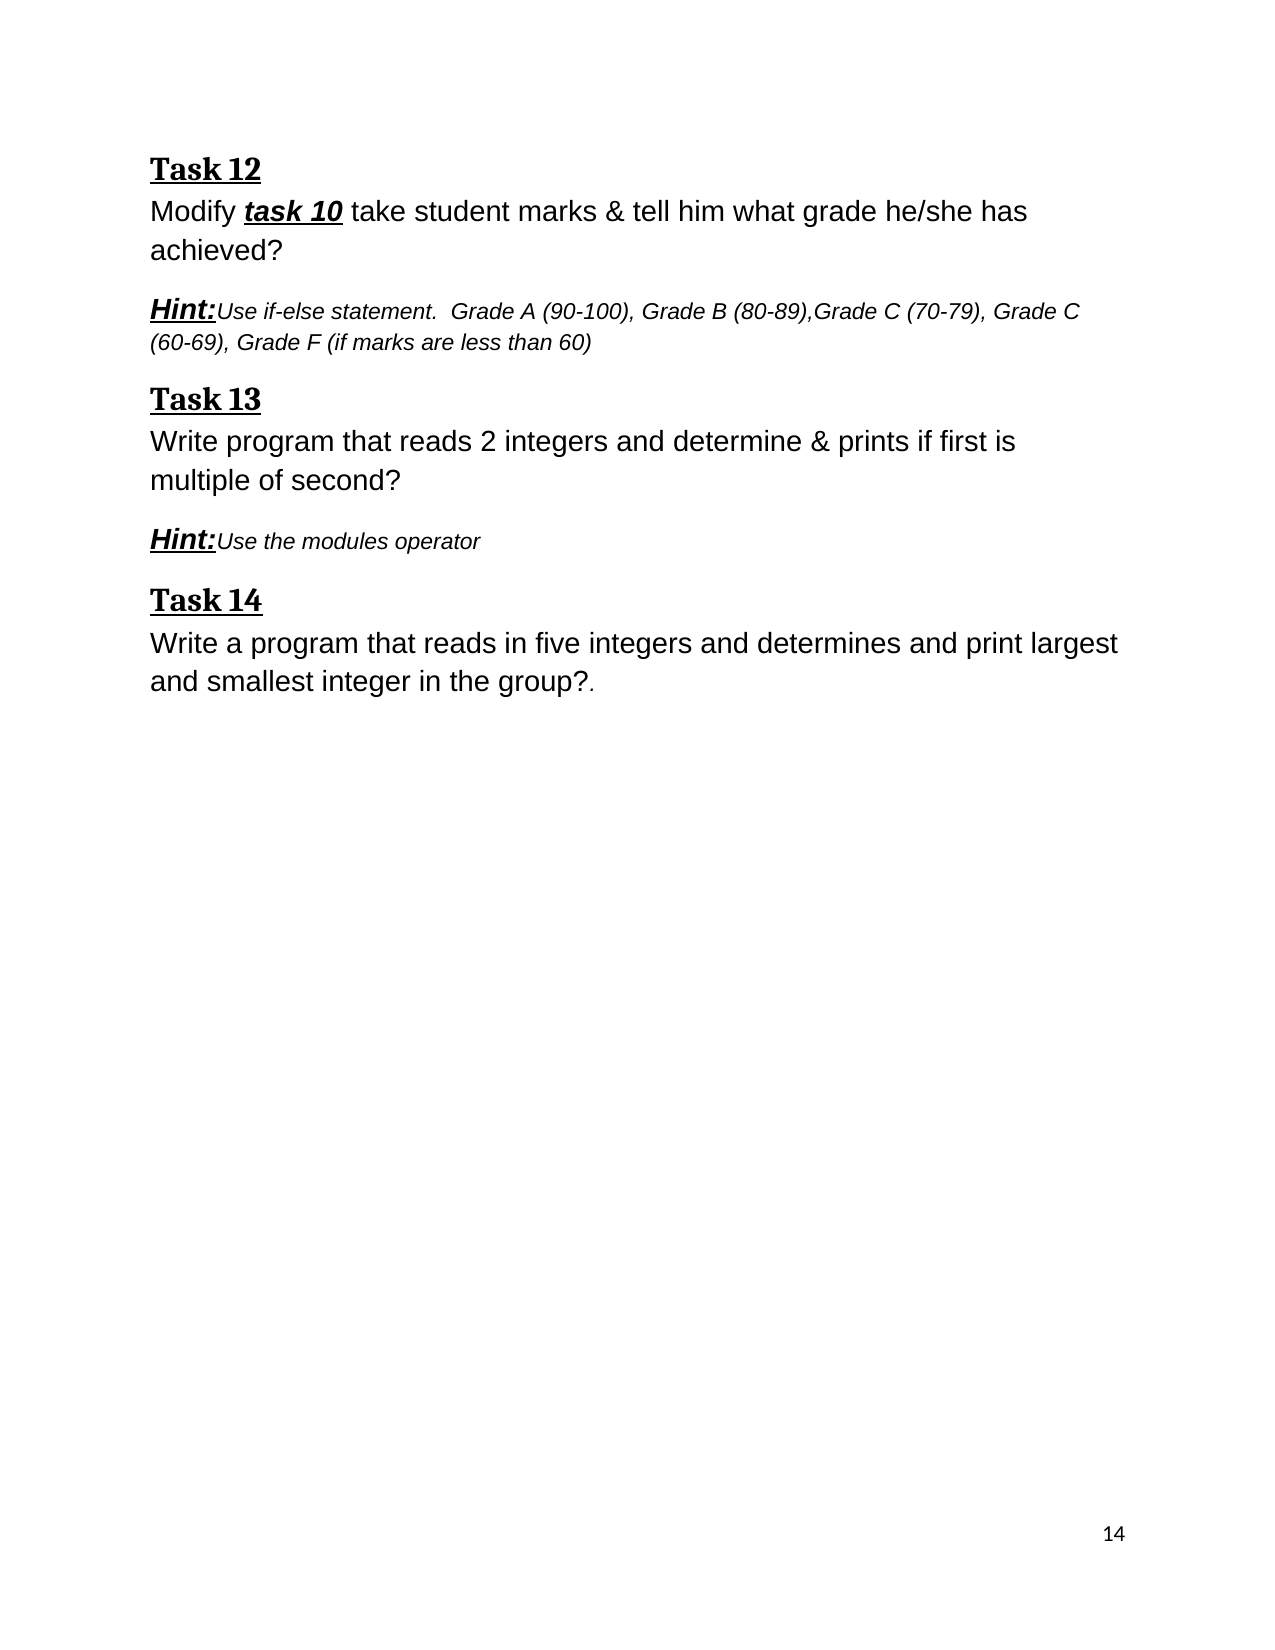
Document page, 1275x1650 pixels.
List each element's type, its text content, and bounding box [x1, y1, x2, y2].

subtitle Task 13 [150, 380, 1125, 419]
subtitle Task 14 [150, 582, 1125, 620]
text Write program that reads 2 integers and determine & prints if first is multiple of second? [150, 424, 1125, 497]
text Write a program that reads in five integers and determines and print largest and smallest integer in the group?. [150, 626, 1125, 698]
text Hint:Use the modules operator [150, 522, 1125, 556]
text Modify task 10 take student marks & tell him what grade he/she has achieved? [150, 194, 1125, 266]
text Hint:Use if-else statement. Grade A (90-100), Grade B (80-89),Grade C (70-79), Grade C (60-69), Grade F (if marks are less than 60) [150, 292, 1125, 356]
subtitle Task 12 [150, 150, 1125, 188]
